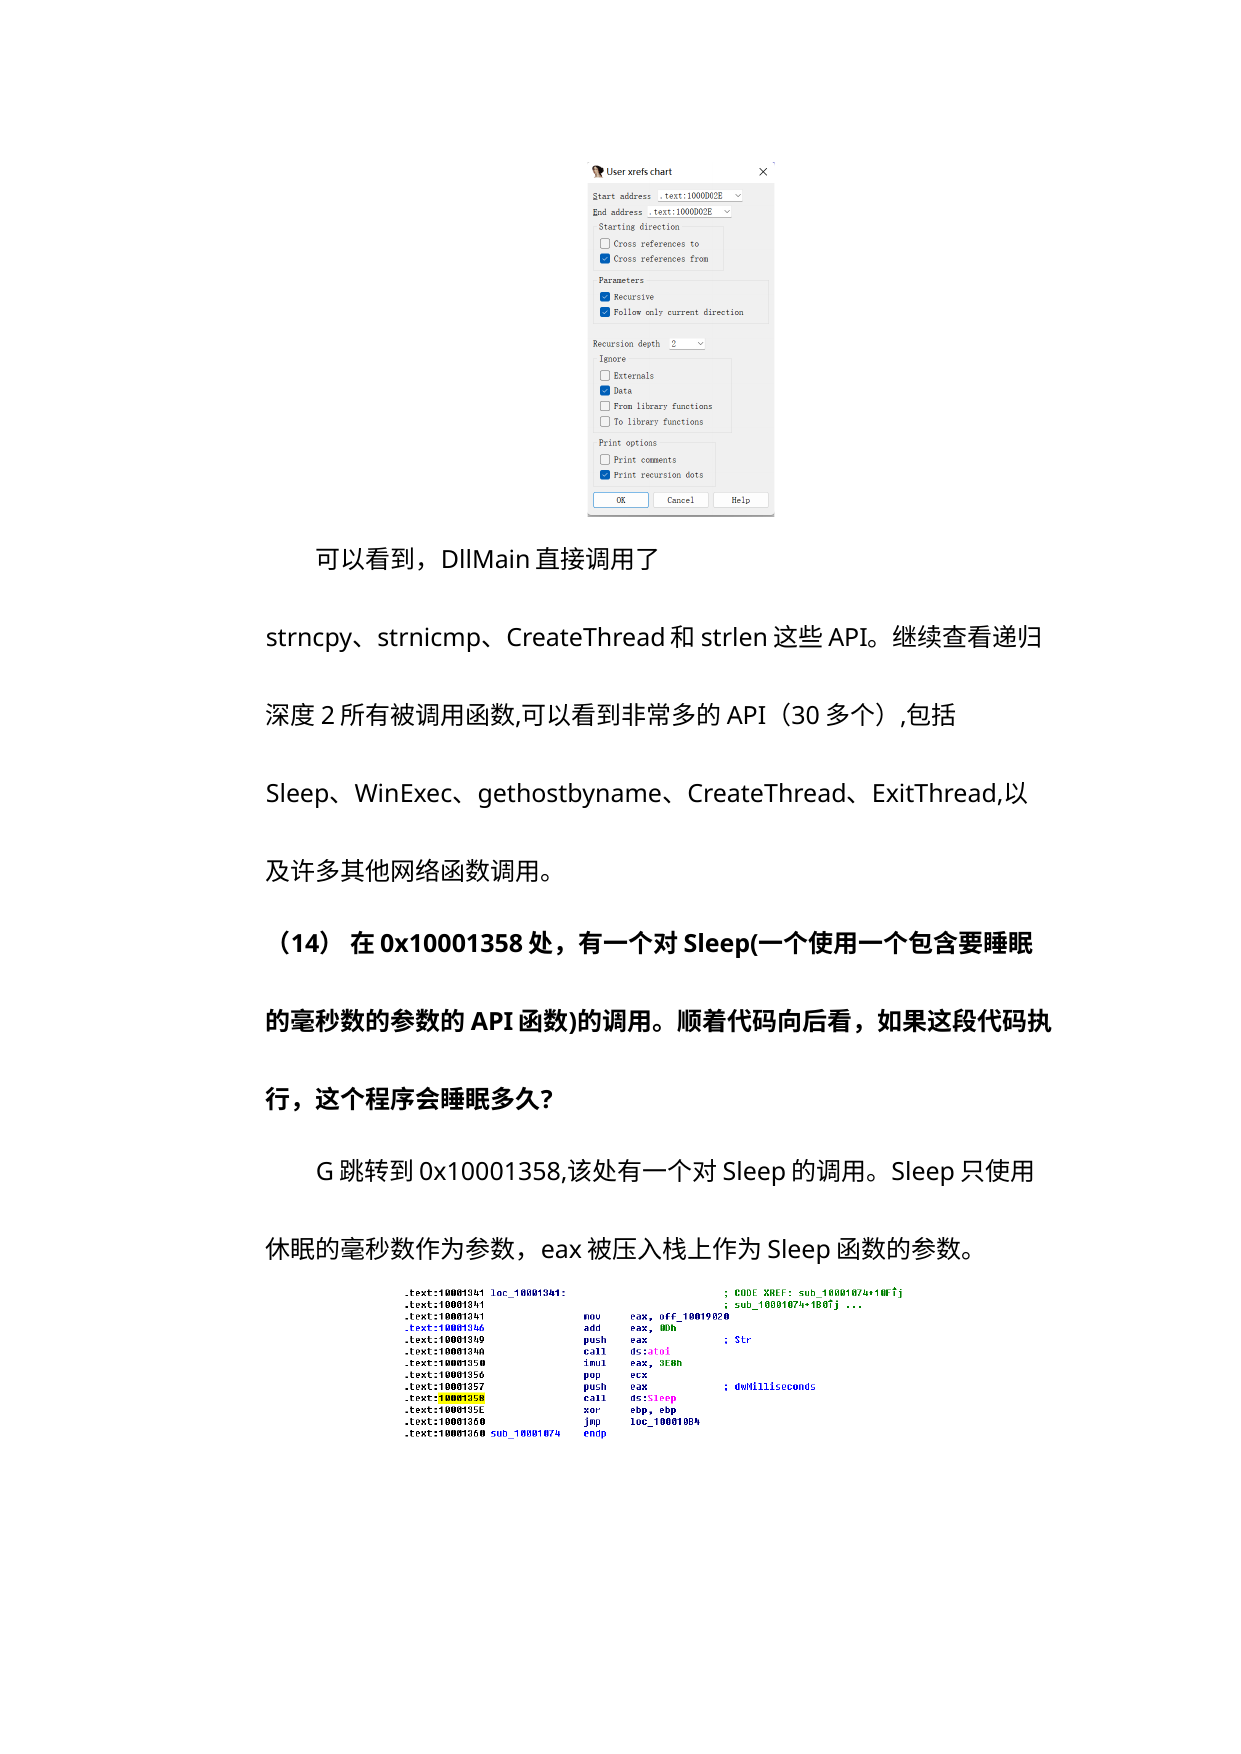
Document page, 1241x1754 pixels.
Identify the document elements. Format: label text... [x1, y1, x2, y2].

list 可以看到，DllMain直接调用了strncpy、strnicmp、CreateThread和strlen这些API。继续查看递归深度2所有被调用函数,可以看到非常多的API（30多个）,包括Sleep、WinExec、gethostbyname、CreateThread、ExitThread,以及许多其他网络函数调用。 [266, 525, 1053, 902]
picture [403, 1287, 915, 1439]
list 在0x10001358处，有一个对Sleep(一个使用一个包含要睡眠的毫秒数的参数的API函数)的调用。顺着代码向后看，如果这段代码执行，这个程序会睡眠多久? [266, 909, 1053, 1130]
picture [587, 162, 775, 517]
list G跳转到0x10001358,该处有一个对Sleep的调用。Sleep只使用休眠的毫秒数作为参数，eax被压入栈上作为Sleep函数的参数。 [266, 1137, 1053, 1280]
